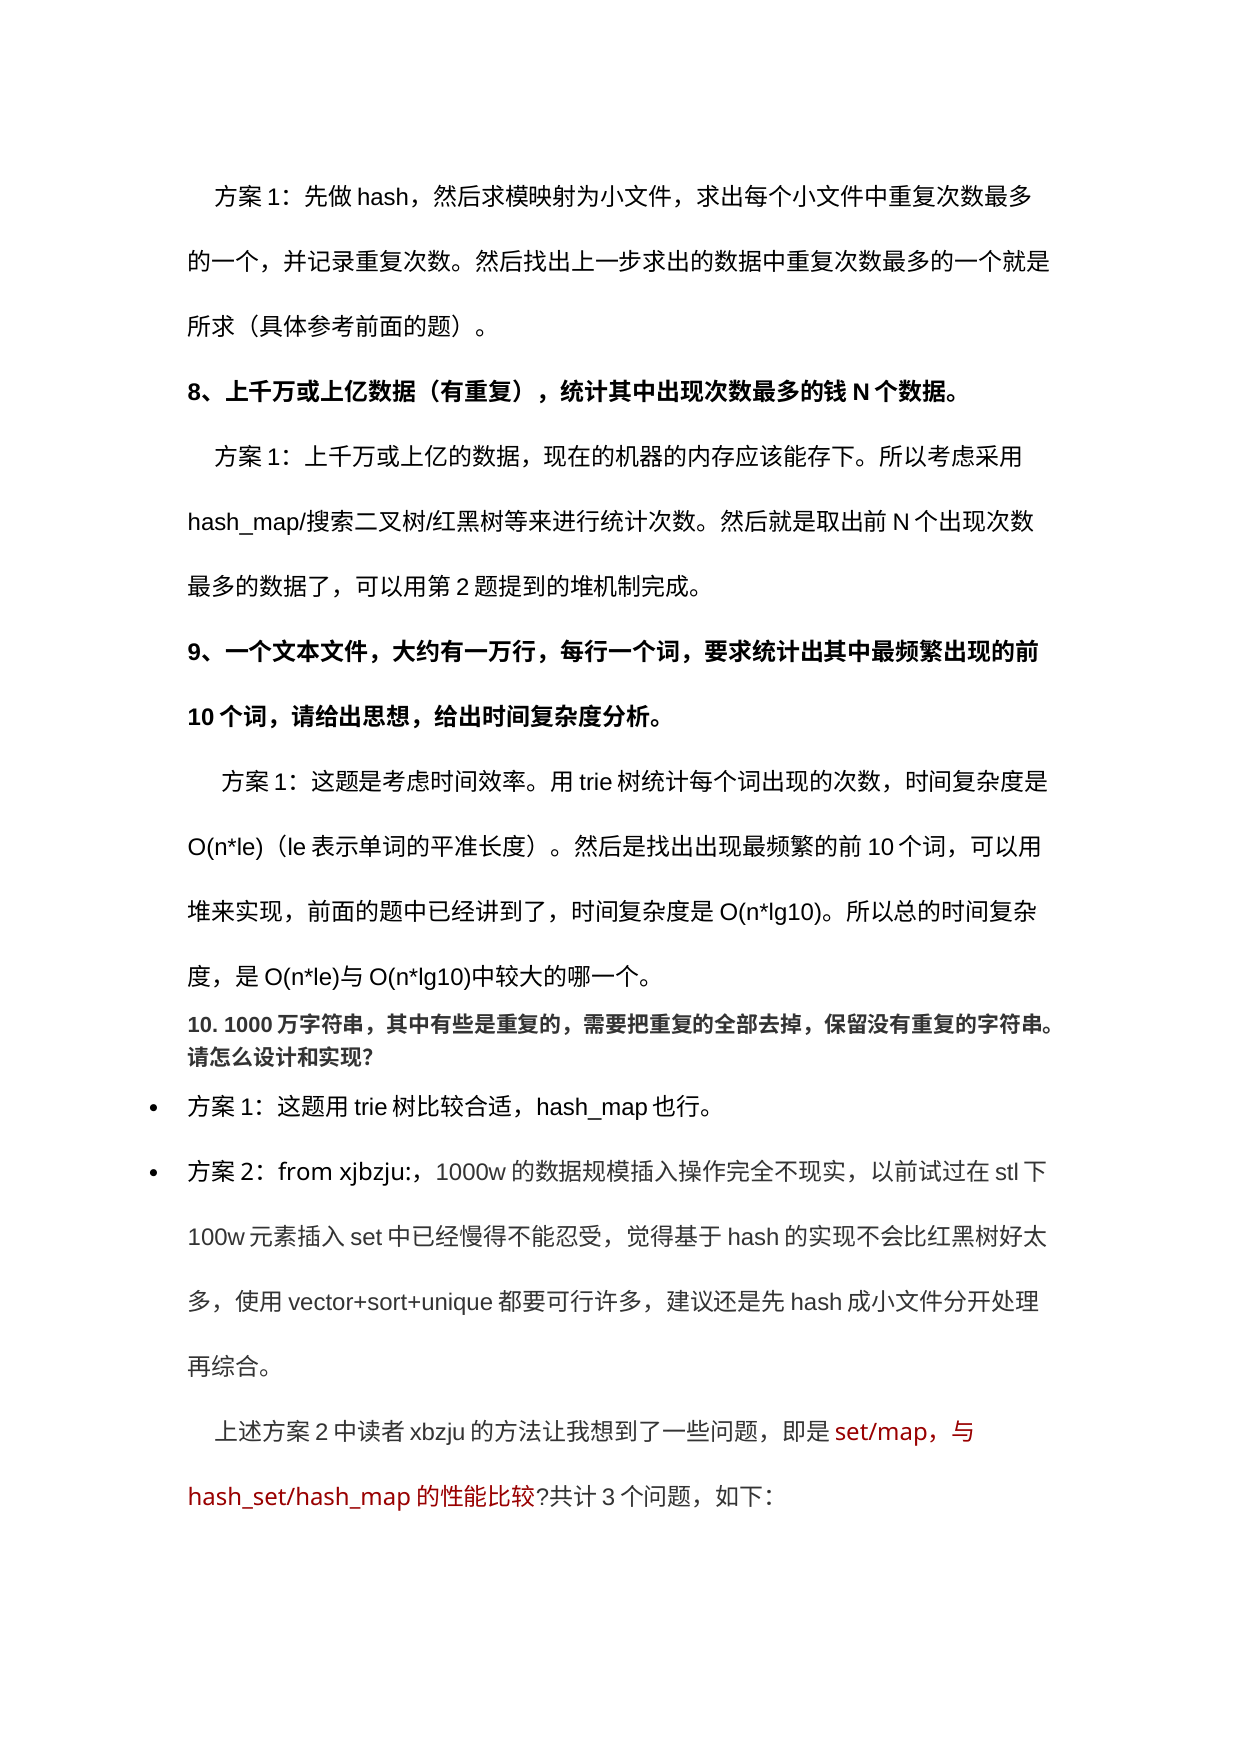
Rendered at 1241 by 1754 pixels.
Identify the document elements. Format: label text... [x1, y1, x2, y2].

text 方案1：先做hash，然后求模映射为小文件，求出每个小文件中重复次数最多的一个，并记录重复次数。然后找出上一步求出的数据中重复次数最多的一个就是所求（具体参考前面的题）。 [187, 162, 1053, 357]
list 方案2：from xjbzju:，1000w的数据规模插入操作完全不现实，以前试过在stl下100w元素插入set中已经慢得不能忍受，觉得基于hash的实现不会比红黑树好太多，使用vector+sort+unique都要可行许多，建议还是先hash成小文件分开处理再综合。 [150, 1137, 1053, 1397]
text 方案1：上千万或上亿的数据，现在的机器的内存应该能存下。所以考虑采用hash_map/搜索二叉树/红黑树等来进行统计次数。然后就是取出前N个出现次数最多的数据了，可以用第2题提到的堆机制完成。 [187, 422, 1053, 617]
text 9、一个文本文件，大约有一万行，每行一个词，要求统计出其中最频繁出现的前10个词，请给出思想，给出时间复杂度分析。 [187, 617, 1053, 747]
text 方案1：这题是考虑时间效率。用trie树统计每个词出现的次数，时间复杂度是O(n*le)（le表示单词的平准长度）。然后是找出出现最频繁的前 10个词，可以用堆来实现，前面的题中已经讲到了，时间复杂度是O(n*lg10)。所以总的时间复杂度，是O(n*le)与O(n*lg10)中较大的哪一个。 [187, 747, 1053, 1007]
list 方案1：这题用trie树比较合适，hash_map也行。 [150, 1072, 1053, 1137]
text 10. 1000万字符串，其中有些是重复的，需要把重复的全部去掉，保留没有重复的字符串。请怎么设计和实现？ [187, 1007, 1053, 1072]
text 上述方案2中读者xbzju的方法让我想到了一些问题，即是set/map，与hash_set/hash_map的性能比较?共计3个问题，如下： [187, 1397, 1053, 1527]
text 8、上千万或上亿数据（有重复），统计其中出现次数最多的钱N个数据。 [187, 357, 1053, 422]
